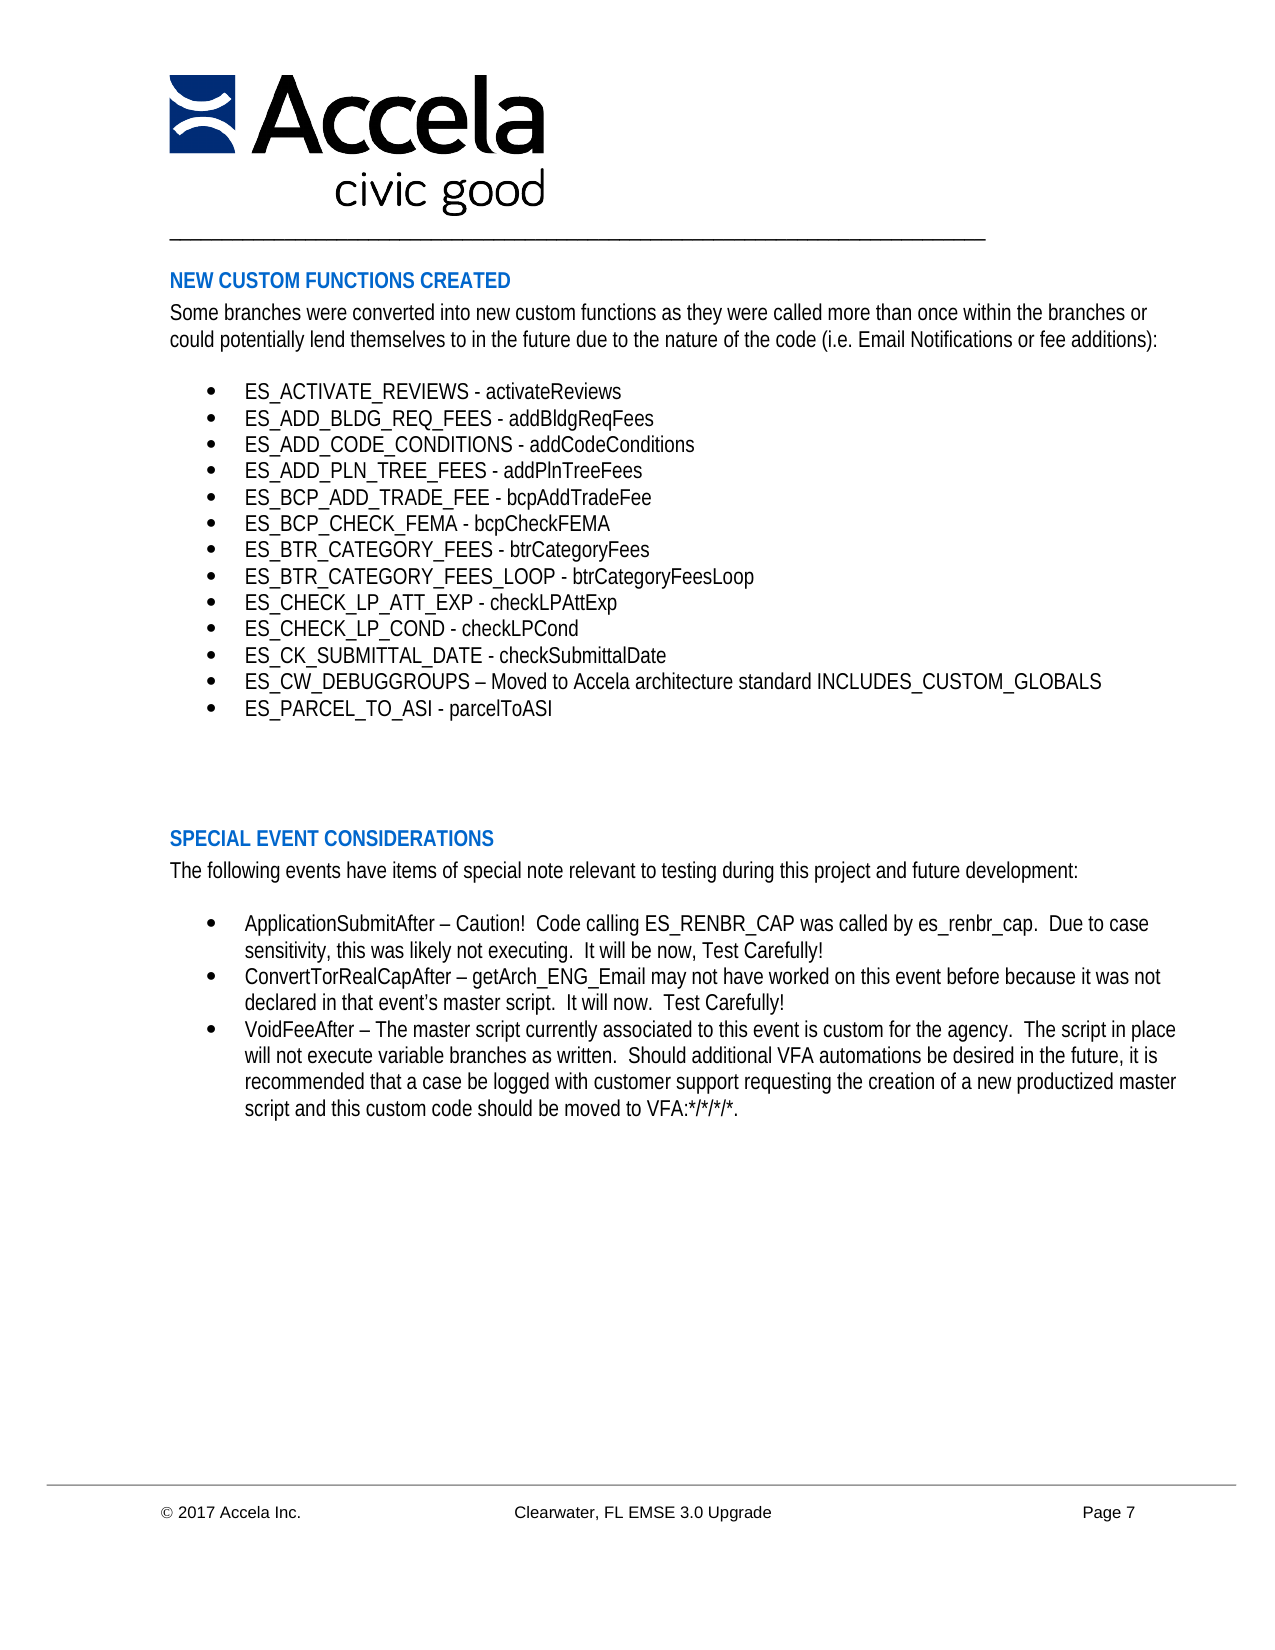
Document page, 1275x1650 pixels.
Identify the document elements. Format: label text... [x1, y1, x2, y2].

list ES_CHECK_LP_COND - checkLPCond [207, 615, 1181, 642]
list ES_CHECK_LP_ATT_EXP - checkLPAttExp [207, 589, 1181, 615]
subtitle new custom functions created [169, 267, 1134, 293]
list ES_BCP_ADD_TRADE_FEE - bcpAddTradeFee [207, 484, 1181, 510]
list ApplicationSubmitAfter – Caution! Code calling ES_RENBR_CAP was called by es_renbr_cap. Due to case sensitivity, this was likely not executing. It will be now, Test Carefully! [207, 910, 1181, 963]
subtitle Special Event Considerations [169, 825, 1134, 851]
list ES_ACTIVATE_REVIEWS - activateReviews [207, 378, 1181, 404]
list ES_ADD_BLDG_REQ_FEES - addBldgReqFees [207, 404, 1181, 431]
text The following events have items of special note relevant to testing during this project and future development: [169, 857, 1181, 884]
list ES_ADD_CODE_CONDITIONS - addCodeConditions [207, 431, 1181, 457]
text Some branches were converted into new custom functions as they were called more than once within the branches or could potentially lend themselves to in the future due to the nature of the code (i.e. Email Notifications or fee additions): [169, 299, 1181, 352]
picture [169, 75, 544, 216]
list ES_BTR_CATEGORY_FEES_LOOP - btrCategoryFeesLoop [207, 563, 1181, 589]
list ES_CW_DEBUGGROUPS – Moved to Accela architecture standard INCLUDES_CUSTOM_GLOBALS [207, 668, 1181, 694]
list VoidFeeAfter – The master script currently associated to this event is custom for the agency. The script in place will not execute variable branches as written. Should additional VFA automations be desired in the future, it is recommended that a case be logged with customer support requesting the creation of a new productized master script and this custom code should be moved to VFA:*/*/*/*. [207, 1016, 1181, 1121]
list ES_PARCEL_TO_ASI - parcelToASI [207, 694, 1181, 721]
list ConvertTorRealCapAfter – getArch_ENG_Email may not have worked on this event before because it was not declared in that event’s master script. It will now. Test Carefully! [207, 963, 1181, 1016]
list ES_BCP_CHECK_FEMA - bcpCheckFEMA [207, 510, 1181, 536]
list ES_BTR_CATEGORY_FEES - btrCategoryFees [207, 536, 1181, 563]
list ES_ADD_PLN_TREE_FEES - addPlnTreeFees [207, 457, 1181, 484]
list ES_CK_SUBMITTAL_DATE - checkSubmittalDate [207, 642, 1181, 668]
